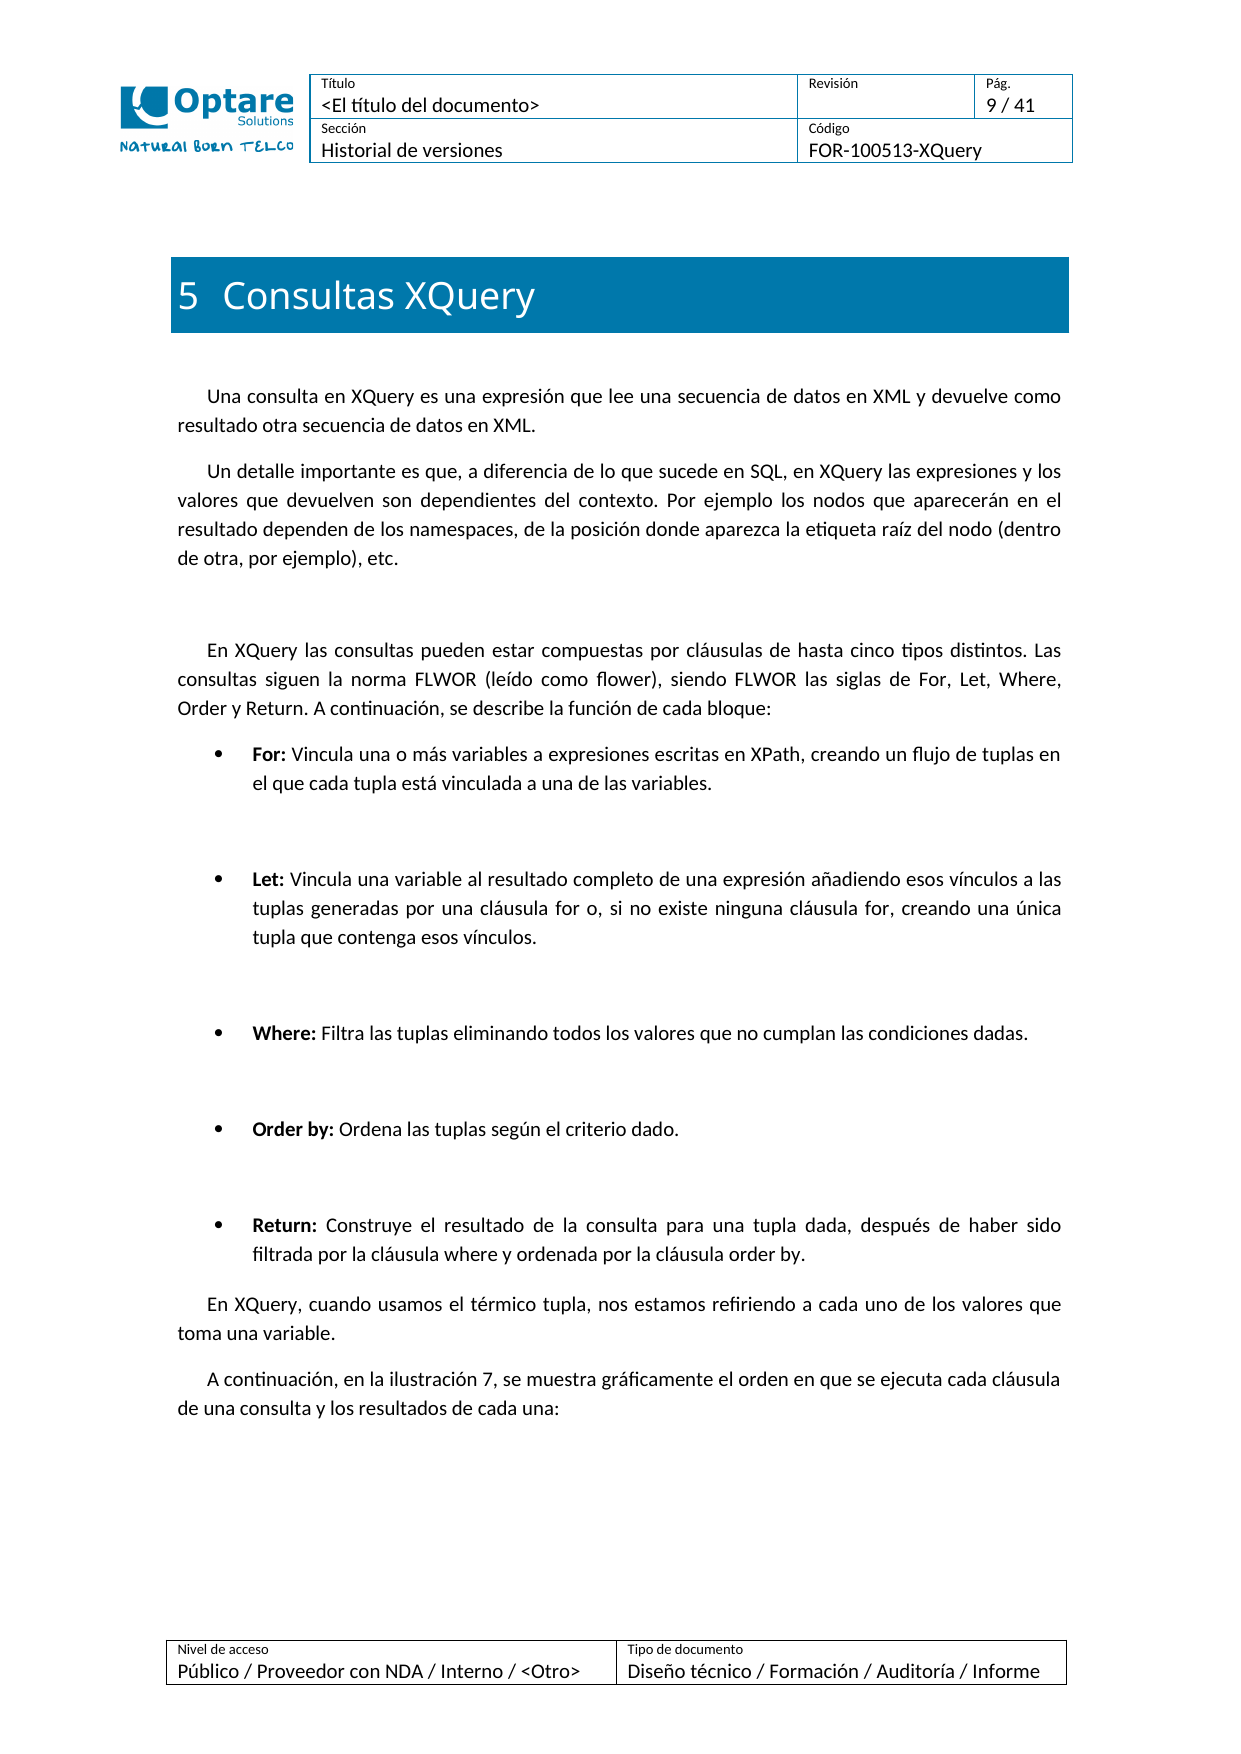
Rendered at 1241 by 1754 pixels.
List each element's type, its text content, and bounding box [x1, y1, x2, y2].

list For: Vincula una o más variables a expresiones escritas en XPath, creando un flujo de tuplas en el que cada tupla está vinculada a una de las variables. [215, 741, 1063, 796]
text En XQuery las consultas pueden estar compuestas por cláusulas de hasta cinco tipos distintos. Las consultas siguen la norma FLWOR (leído como flower), siendo FLWOR las siglas de For, Let, Where, Order y Return. A continuación, se describe la función de cada bloque: [177, 637, 1063, 721]
picture [133, 86, 145, 106]
text En XQuery, cuando usamos el térmico tupla, nos estamos refiriendo a cada uno de los valores que toma una variable. [177, 1291, 1063, 1346]
list Return: Construye el resultado de la consulta para una tupla dada, después de haber sido filtrada por la cláusula where y ordenada por la cláusula order by. [215, 1212, 1063, 1267]
list Let: Vincula una variable al resultado completo de una expresión añadiendo esos vínculos a las tuplas generadas por una cláusula for o, si no existe ninguna cláusula for, creando una única tupla que contenga esos vínculos. [215, 866, 1063, 950]
list Where: Filtra las tuplas eliminando todos los valores que no cumplan las condiciones dadas. [215, 1020, 1063, 1046]
picture [120, 86, 294, 152]
subtitle Consultas XQuery [173, 259, 1067, 331]
text Un detalle importante es que, a diferencia de lo que sucede en SQL, en XQuery las expresiones y los valores que devuelven son dependientes del contexto. Por ejemplo los nodos que aparecerán en el resultado dependen de los namespaces, de la posición donde aparezca la etiqueta raíz del nodo (dentro de otra, por ejemplo), etc. [177, 458, 1063, 571]
list Order by: Ordena las tuplas según el criterio dado. [215, 1116, 1063, 1142]
text Una consulta en XQuery es una expresión que lee una secuencia de datos en XML y devuelve como resultado otra secuencia de datos en XML. [177, 383, 1063, 437]
text A continuación, en la ilustración 7, se muestra gráficamente el orden en que se ejecuta cada cláusula de una consulta y los resultados de cada una: [177, 1366, 1063, 1421]
